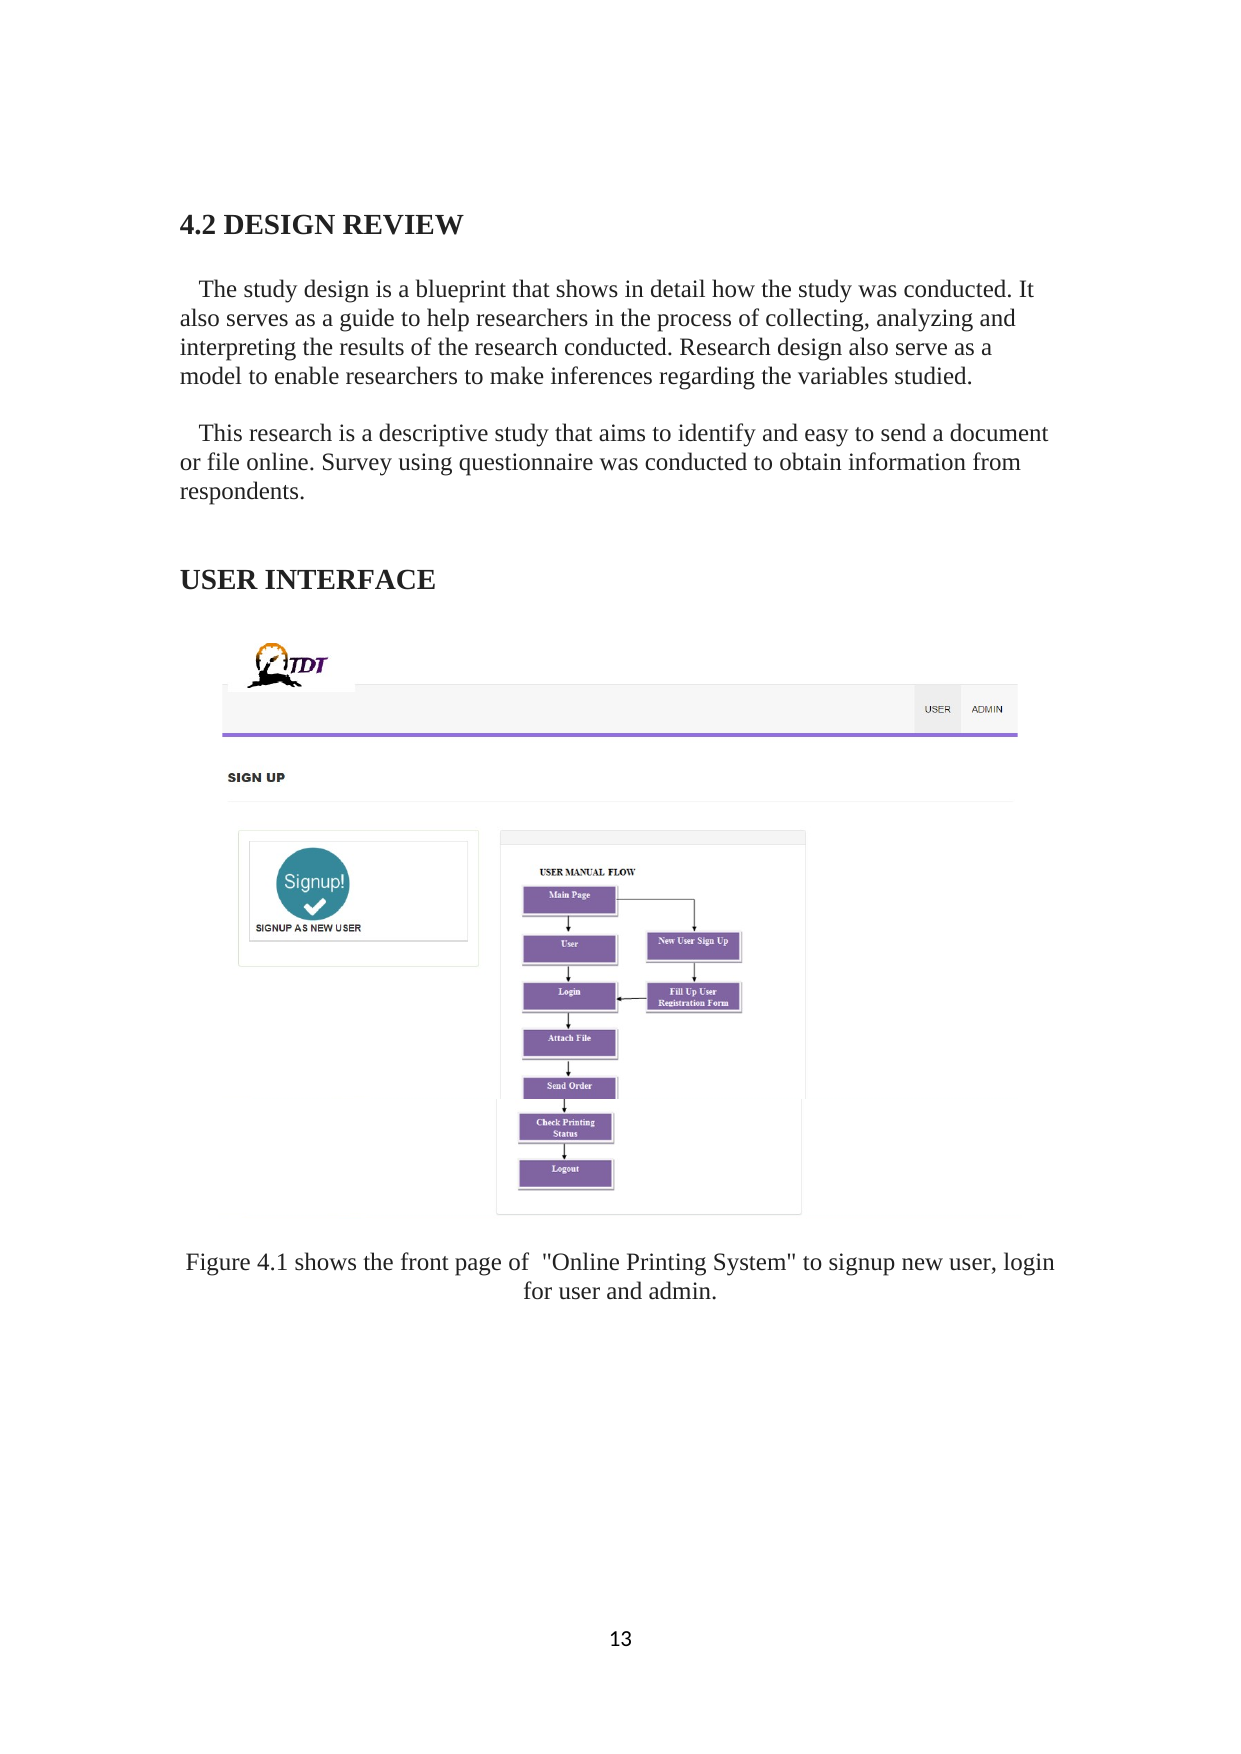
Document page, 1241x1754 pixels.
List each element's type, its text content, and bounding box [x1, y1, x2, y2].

text USER INTERFACE [179, 562, 1061, 596]
text The study design is a blueprint that shows in detail how the study was conducted. It also serves as a guide to help researchers in the process of collecting, analyzing and interpreting the results of the research conducted. Research design also serve as a model to enable researchers to make inferences regarding the variables studied. [179, 274, 1061, 389]
text Figure 4.1 shows the front page of "Online Printing System" to signup new user, login for user and admin. [179, 1247, 1061, 1305]
text 4.2 DESIGN REVIEW [179, 207, 1061, 241]
text This research is a descriptive study that aims to identify and easy to send a document or file online. Survey using questionnaire was conducted to obtain information from respondents. [179, 418, 1061, 504]
picture [218, 643, 1022, 1219]
